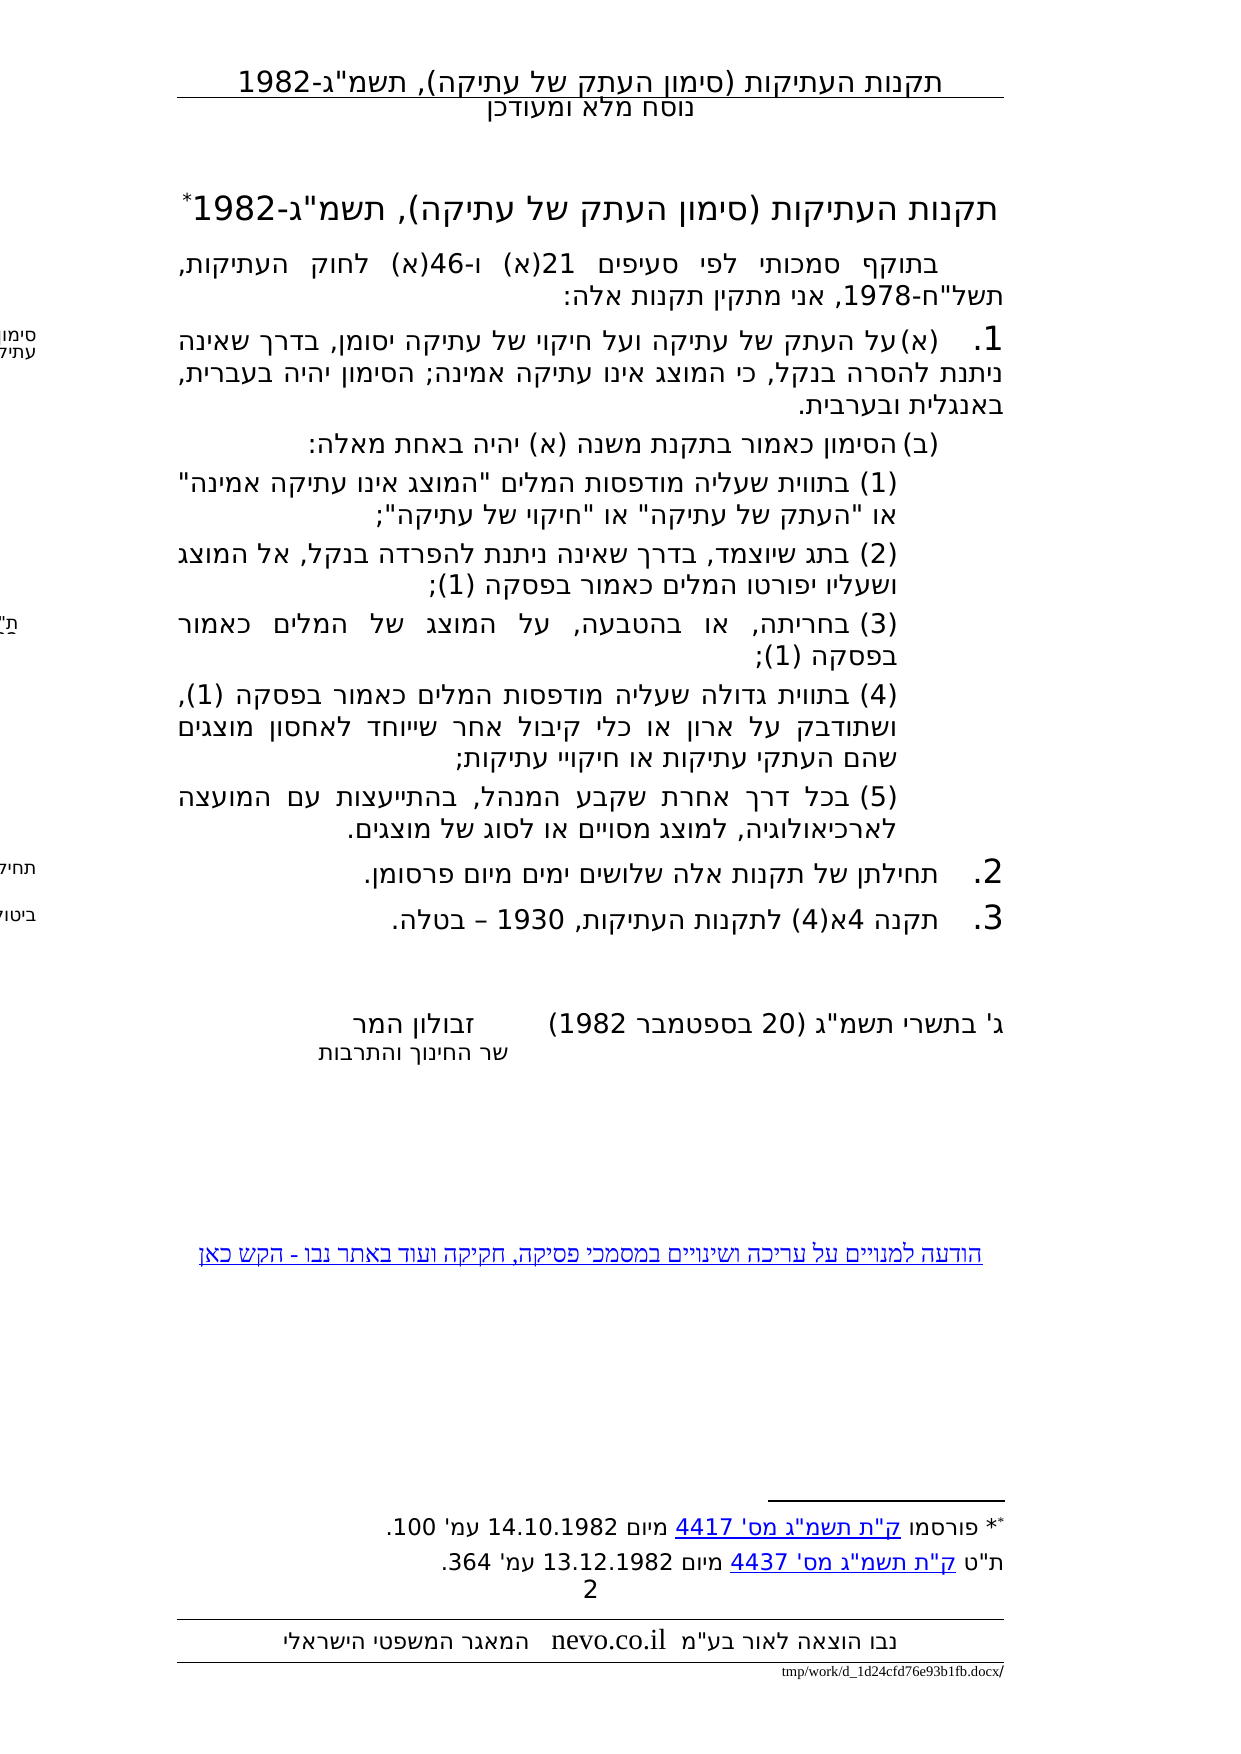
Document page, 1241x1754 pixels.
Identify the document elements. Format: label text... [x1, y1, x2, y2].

text ג' בתשרי תשמ"ג (20 בספטמבר 1982) זבולון המר [177, 1008, 1004, 1039]
text הודעה למנויים על עריכה ושינויים במסמכי פסיקה, חקיקה ועוד באתר נבו - הקש כאן [177, 1239, 1004, 1267]
text (2) בתג שיוצמד, בדרך שאינה ניתנת להפרדה בנקל, אל המוצג ושעליו יפורטו המלים כאמור בפסקה (1); [177, 538, 898, 601]
text (3) בחריתה, או בהטבעה, על המוצג של המלים כאמור בפסקה (1); [177, 609, 898, 672]
text (ב) הסימון כאמור בתקנת משנה (א) יהיה באחת מאלה: [177, 428, 1004, 460]
text בתוקף סמכותי לפי סעיפים 21(א) ו-46(א) לחוק העתיקות, תשל"ח-1978, אני מתקין תקנות אלה: [177, 248, 1004, 311]
text 1. (א) על העתק של עתיקה ועל חיקוי של עתיקה יסומן, בדרך שאינה ניתנת להסרה בנקל, כי המוצג אינו עתיקה אמינה; הסימון יהיה בעברית, באנגלית ובערבית. [177, 319, 1004, 421]
text שר החינוך והתרבות [177, 1039, 1004, 1066]
text תקנות העתיקות (סימון העתק של עתיקה), תשמ"ג-1982* [177, 189, 1004, 228]
text 3. תקנה 4א(4) לתקנות העתיקות, 1930 – בטלה. [177, 898, 1004, 937]
text (1) בתווית שעליה מודפסות המלים "המוצג אינו עתיקה אמינה" או "העתק של עתיקה" או "חיקוי של עתיקה"; [177, 467, 898, 531]
text (5) בכל דרך אחרת שקבע המנהל, בהתייעצות עם המועצה לארכיאולוגיה, למוצג מסויים או לסוג של מוצגים. [177, 782, 898, 845]
text 2. תחילתן של תקנות אלה שלושים ימים מיום פרסומן. [177, 852, 1004, 891]
text (4) בתווית גדולה שעליה מודפסות המלים כאמור בפסקה (1), ושתודבק על ארון או כלי קיבול אחר שייוחד לאחסון מוצגים שהם העתקי עתיקות או חיקויי עתיקות; [177, 679, 898, 774]
